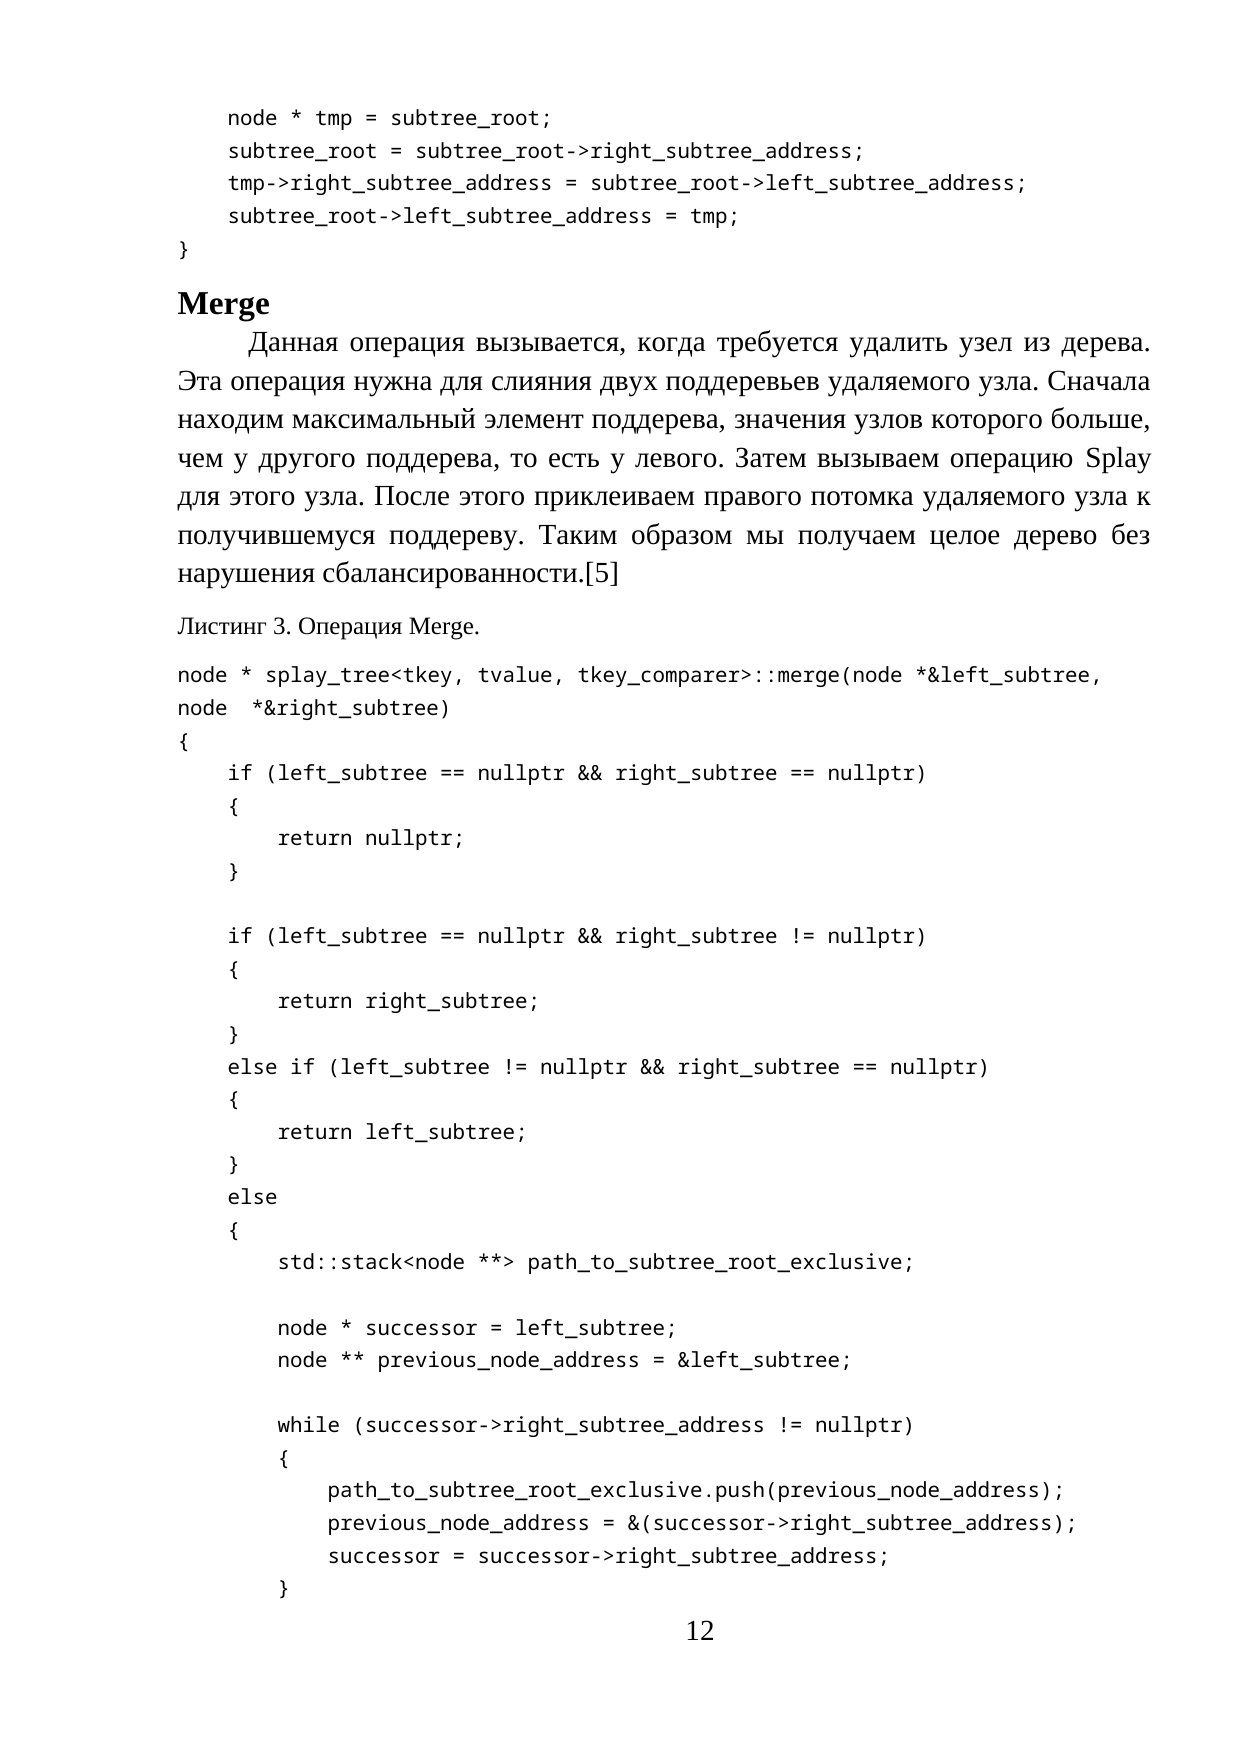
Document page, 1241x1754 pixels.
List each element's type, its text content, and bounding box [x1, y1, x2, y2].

subtitle Merge [177, 283, 1152, 321]
text Листинг 3. Операция Merge. [177, 611, 1152, 639]
text Данная операция вызывается, когда требуется удалить узел из дерева. Эта операция нужна для слияния двух поддеревьев удаляемого узла. Сначала находим максимальный элемент поддерева, значения узлов которого больше, чем у другого поддерева, то есть у левого. Затем вызываем операцию Splay для этого узла. После этого приклеиваем правого потомка удаляемого узла к получившемуся поддереву. Таким образом мы получаем целое дерево без нарушения сбалансированности.[5] [177, 324, 1152, 589]
